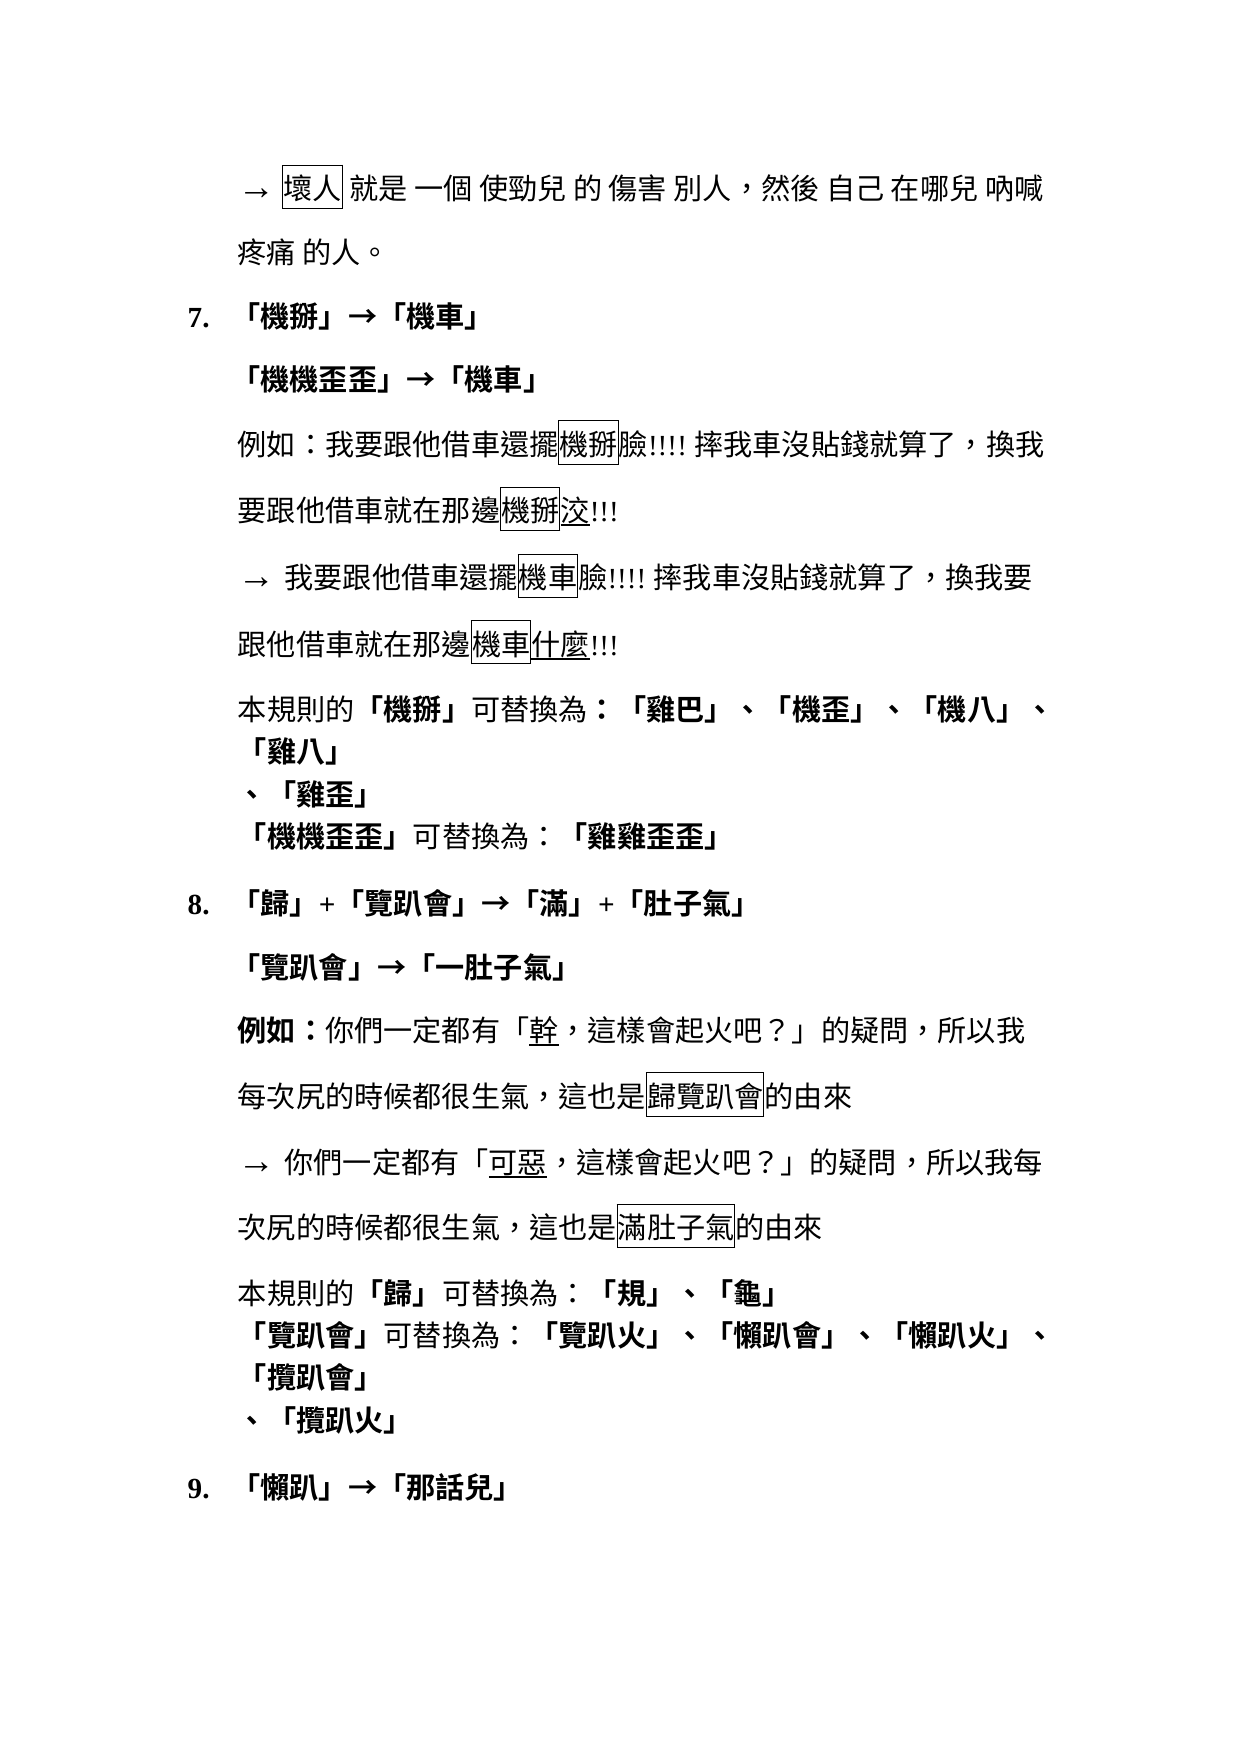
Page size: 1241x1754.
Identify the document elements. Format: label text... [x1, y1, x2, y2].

text 「歸」+「覽趴會」→「滿」+「肚子氣」 「覽趴會」→「一肚子氣」 [187, 881, 1053, 987]
text 例如：你們一定都有「幹，這樣會起火吧？」的疑問，所以我每次尻的時候都很生氣，這也是歸覽趴會的由來 → 你們一定都有「可惡，這樣會起火吧？」的疑問，所以我每次尻的時候都很生氣，這也是滿肚子氣的由來 [237, 1008, 1053, 1248]
text 「懶趴」→「那話兒」 [187, 1464, 1053, 1507]
text 本規則的「歸」可替換為：「規」、「龜」 「覽趴會」可替換為：「覽趴火」、「懶趴會」、「懶趴火」、「攬趴會」 、「攬趴火」 [238, 1270, 1053, 1439]
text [237, 164, 1053, 272]
text 例如：我要跟他借車還擺機掰臉!!!! 摔我車沒貼錢就算了，換我要跟他借車就在那邊機掰洨!!! → 我要跟他借車還擺機車臉!!!! 摔我車沒貼錢就算了，換我要跟他借車就在那邊機車什麼!!! [237, 420, 1053, 664]
text 「機掰」→「機車」 「機機歪歪」→「機車」 [187, 293, 1053, 399]
text 本規則的「機掰」可替換為：「雞巴」、「機歪」、「機八」、「雞八」 、「雞歪」 「機機歪歪」可替換為：「雞雞歪歪」 [238, 687, 1053, 856]
